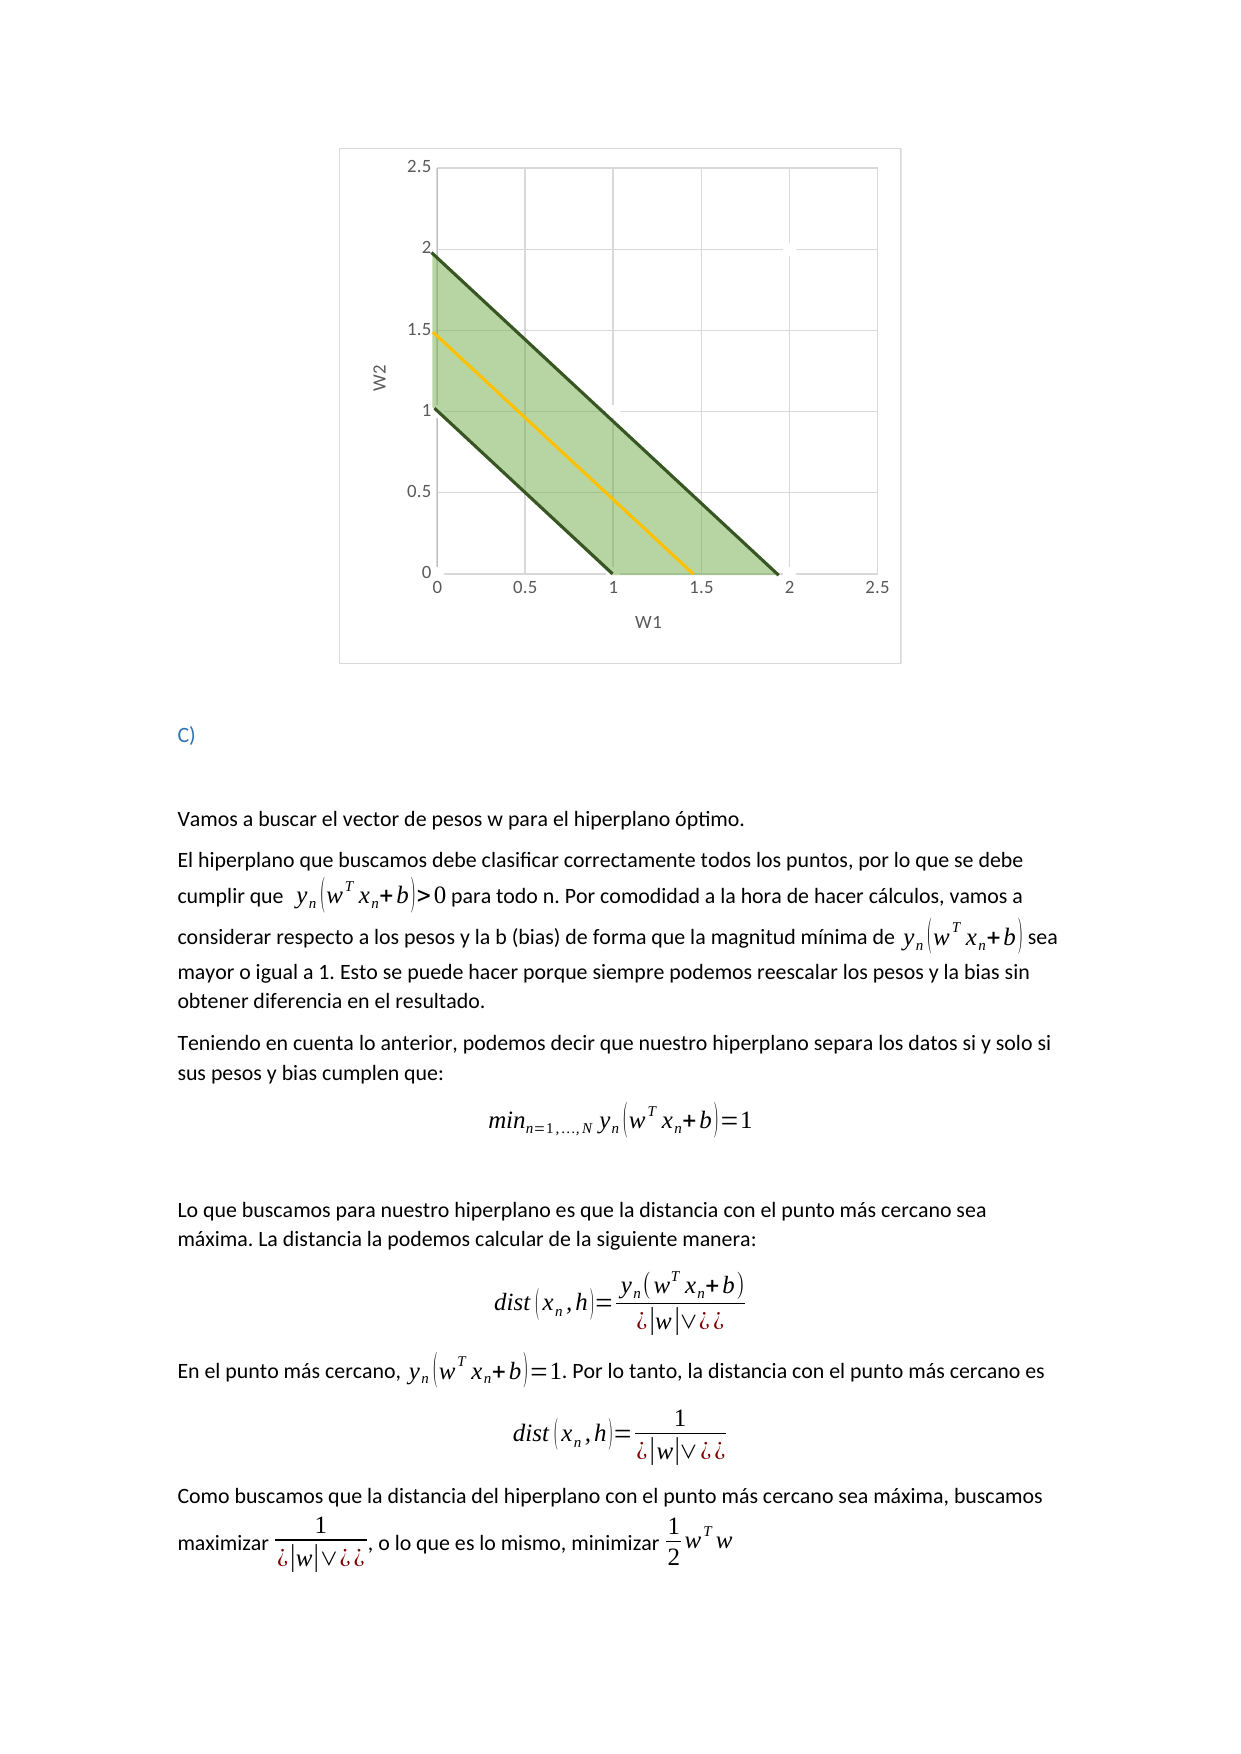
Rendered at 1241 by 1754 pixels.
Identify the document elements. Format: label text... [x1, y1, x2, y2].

text C) [177, 721, 1063, 748]
text Teniendo en cuenta lo anterior, podemos decir que nuestro hiperplano separa los datos si y solo si sus pesos y bias cumplen que: [177, 1029, 1063, 1085]
text En el punto más cercano, . Por lo tanto, la distancia con el punto más cercano es [177, 1351, 1063, 1390]
text Como buscamos que la distancia del hiperplano con el punto más cercano sea máxima, buscamos maximizar , o lo que es lo mismo, minimizar [177, 1482, 1063, 1573]
text Vamos a buscar el vector de pesos w para el hiperplano óptimo. [177, 805, 1063, 831]
text Lo que buscamos para nuestro hiperplano es que la distancia con el punto más cercano sea máxima. La distancia la podemos calcular de la siguiente manera: [177, 1196, 1063, 1252]
text El hiperplano que buscamos debe clasificar correctamente todos los puntos, por lo que se debe cumplir que para todo n. Por comodidad a la hora de hacer cálculos, vamos a considerar respecto a los pesos y la b (bias) de forma que la magnitud mínima de sea mayor o igual a 1. Esto se puede hacer porque siempre podemos reescalar los pesos y la bias sin obtener diferencia en el resultado. [177, 847, 1063, 1014]
